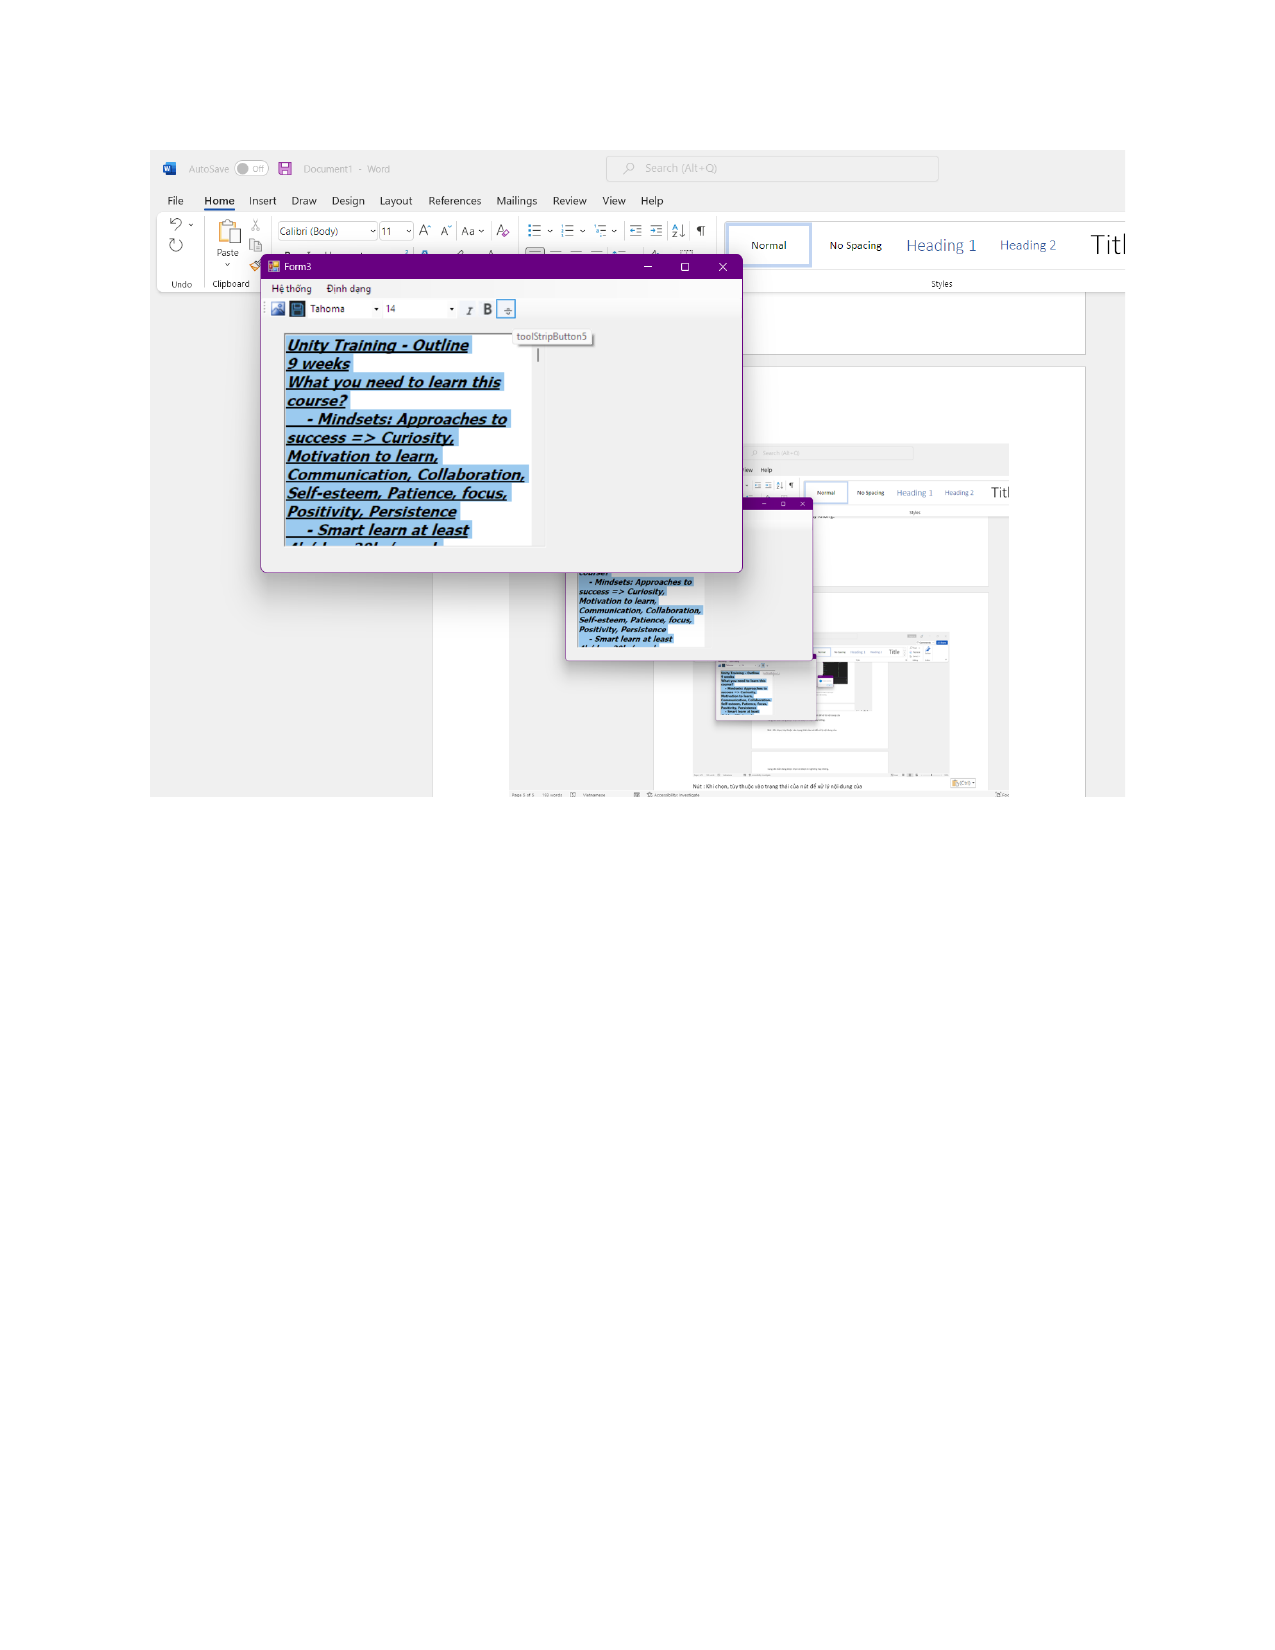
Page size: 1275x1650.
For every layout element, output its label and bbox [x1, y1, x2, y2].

picture [150, 150, 1125, 797]
